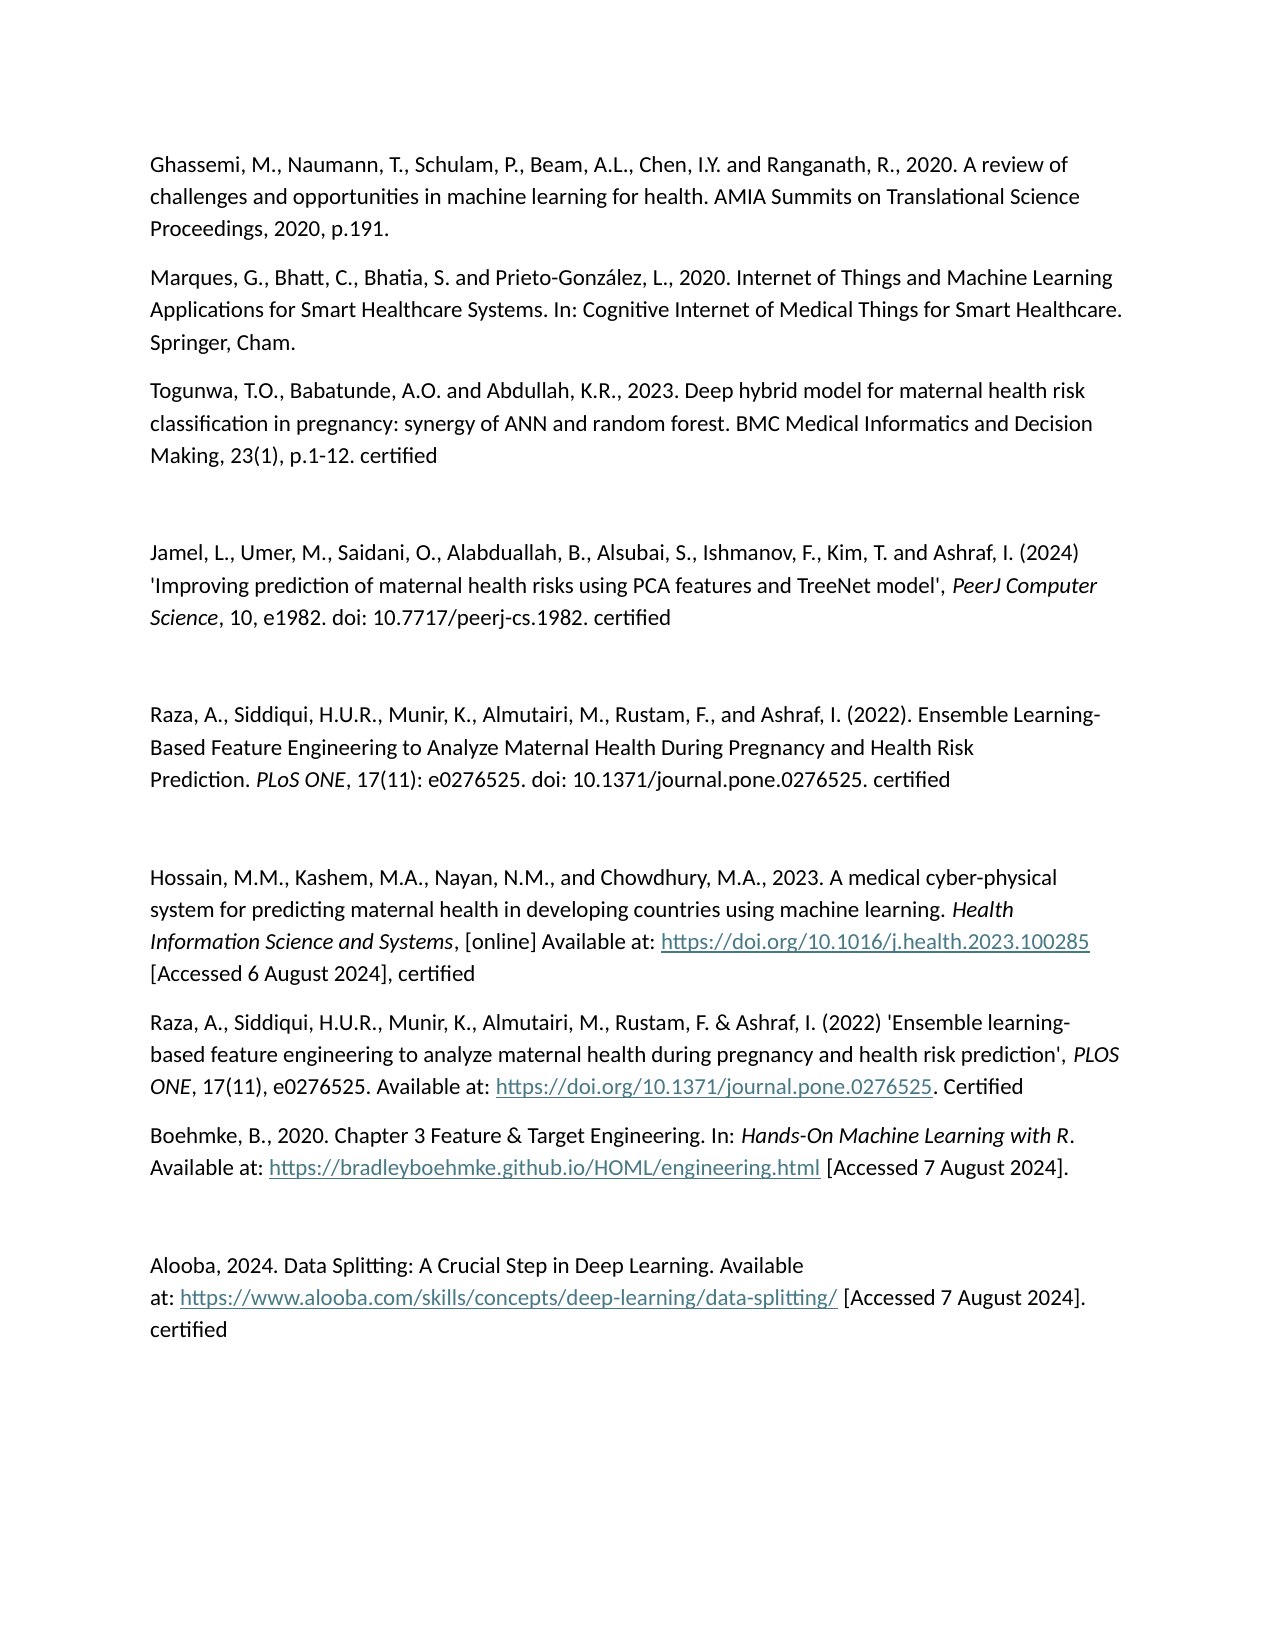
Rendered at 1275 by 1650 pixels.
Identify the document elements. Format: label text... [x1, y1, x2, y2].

text Hossain, M.M., Kashem, M.A., Nayan, N.M., and Chowdhury, M.A., 2023. A medical cyber-physical system for predicting maternal health in developing countries using machine learning. Health Information Science and Systems, [online] Available at: https://doi.org/10.1016/j.health.2023.100285 [Accessed 6 August 2024], certified [150, 863, 1125, 987]
text Alooba, 2024. Data Splitting: A Crucial Step in Deep Learning. Available at: https://www.alooba.com/skills/concepts/deep-learning/data-splitting/ [Accessed 7 August 2024]. certified [150, 1251, 1125, 1344]
text Togunwa, T.O., Babatunde, A.O. and Abdullah, K.R., 2023. Deep hybrid model for maternal health risk classification in pregnancy: synergy of ANN and random forest. BMC Medical Informatics and Decision Making, 23(1), p.1-12. certified [150, 376, 1125, 469]
text Jamel, L., Umer, M., Saidani, O., Alabduallah, B., Alsubai, S., Ishmanov, F., Kim, T. and Ashraf, I. (2024) 'Improving prediction of maternal health risks using PCA features and TreeNet model', PeerJ Computer Science, 10, e1982. doi: 10.7717/peerj-cs.1982. certified [150, 538, 1125, 631]
text Marques, G., Bhatt, C., Bhatia, S. and Prieto-González, L., 2020. Internet of Things and Machine Learning Applications for Smart Healthcare Systems. In: Cognitive Internet of Medical Things for Smart Healthcare. Springer, Cham. [150, 263, 1125, 356]
text Raza, A., Siddiqui, H.U.R., Munir, K., Almutairi, M., Rustam, F., and Ashraf, I. (2022). Ensemble Learning-Based Feature Engineering to Analyze Maternal Health During Pregnancy and Health Risk Prediction. PLoS ONE, 17(11): e0276525. doi: 10.1371/journal.pone.0276525. certified [150, 701, 1125, 793]
text Ghassemi, M., Naumann, T., Schulam, P., Beam, A.L., Chen, I.Y. and Ranganath, R., 2020. A review of challenges and opportunities in machine learning for health. AMIA Summits on Translational Science Proceedings, 2020, p.191. [150, 150, 1125, 242]
text Boehmke, B., 2020. Chapter 3 Feature & Target Engineering. In: Hands-On Machine Learning with R. Available at: https://bradleyboehmke.github.io/HOML/engineering.html [Accessed 7 August 2024]. [150, 1121, 1125, 1182]
text Raza, A., Siddiqui, H.U.R., Munir, K., Almutairi, M., Rustam, F. & Ashraf, I. (2022) 'Ensemble learning-based feature engineering to analyze maternal health during pregnancy and health risk prediction', PLOS ONE, 17(11), e0276525. Available at: https://doi.org/10.1371/journal.pone.0276525. Certified [150, 1008, 1125, 1101]
